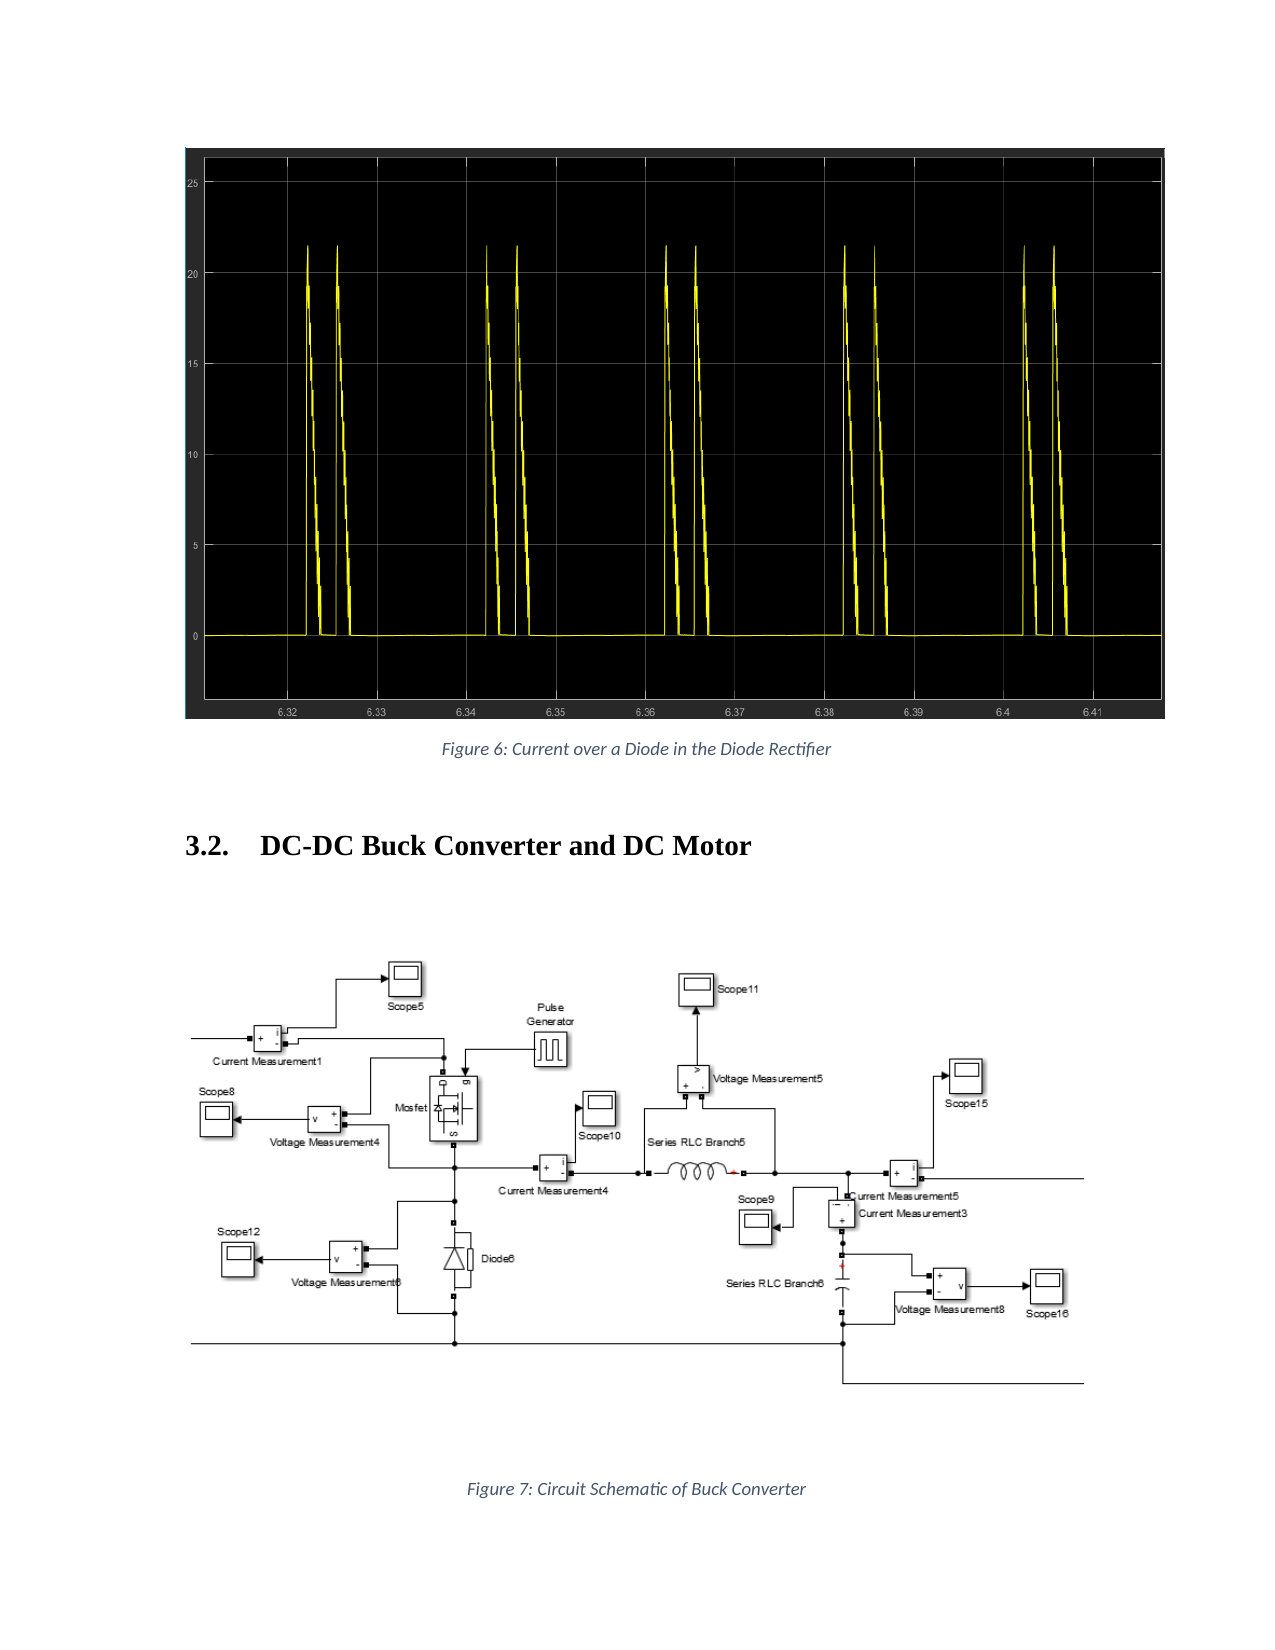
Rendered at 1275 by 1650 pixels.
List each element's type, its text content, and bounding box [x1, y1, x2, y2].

picture [185, 147, 1165, 719]
picture [190, 927, 1085, 1478]
list DC-DC Buck Converter and DC Motor [185, 828, 1127, 861]
text Figure 6: Current over a Diode in the Diode Rectifier [148, 737, 1127, 760]
